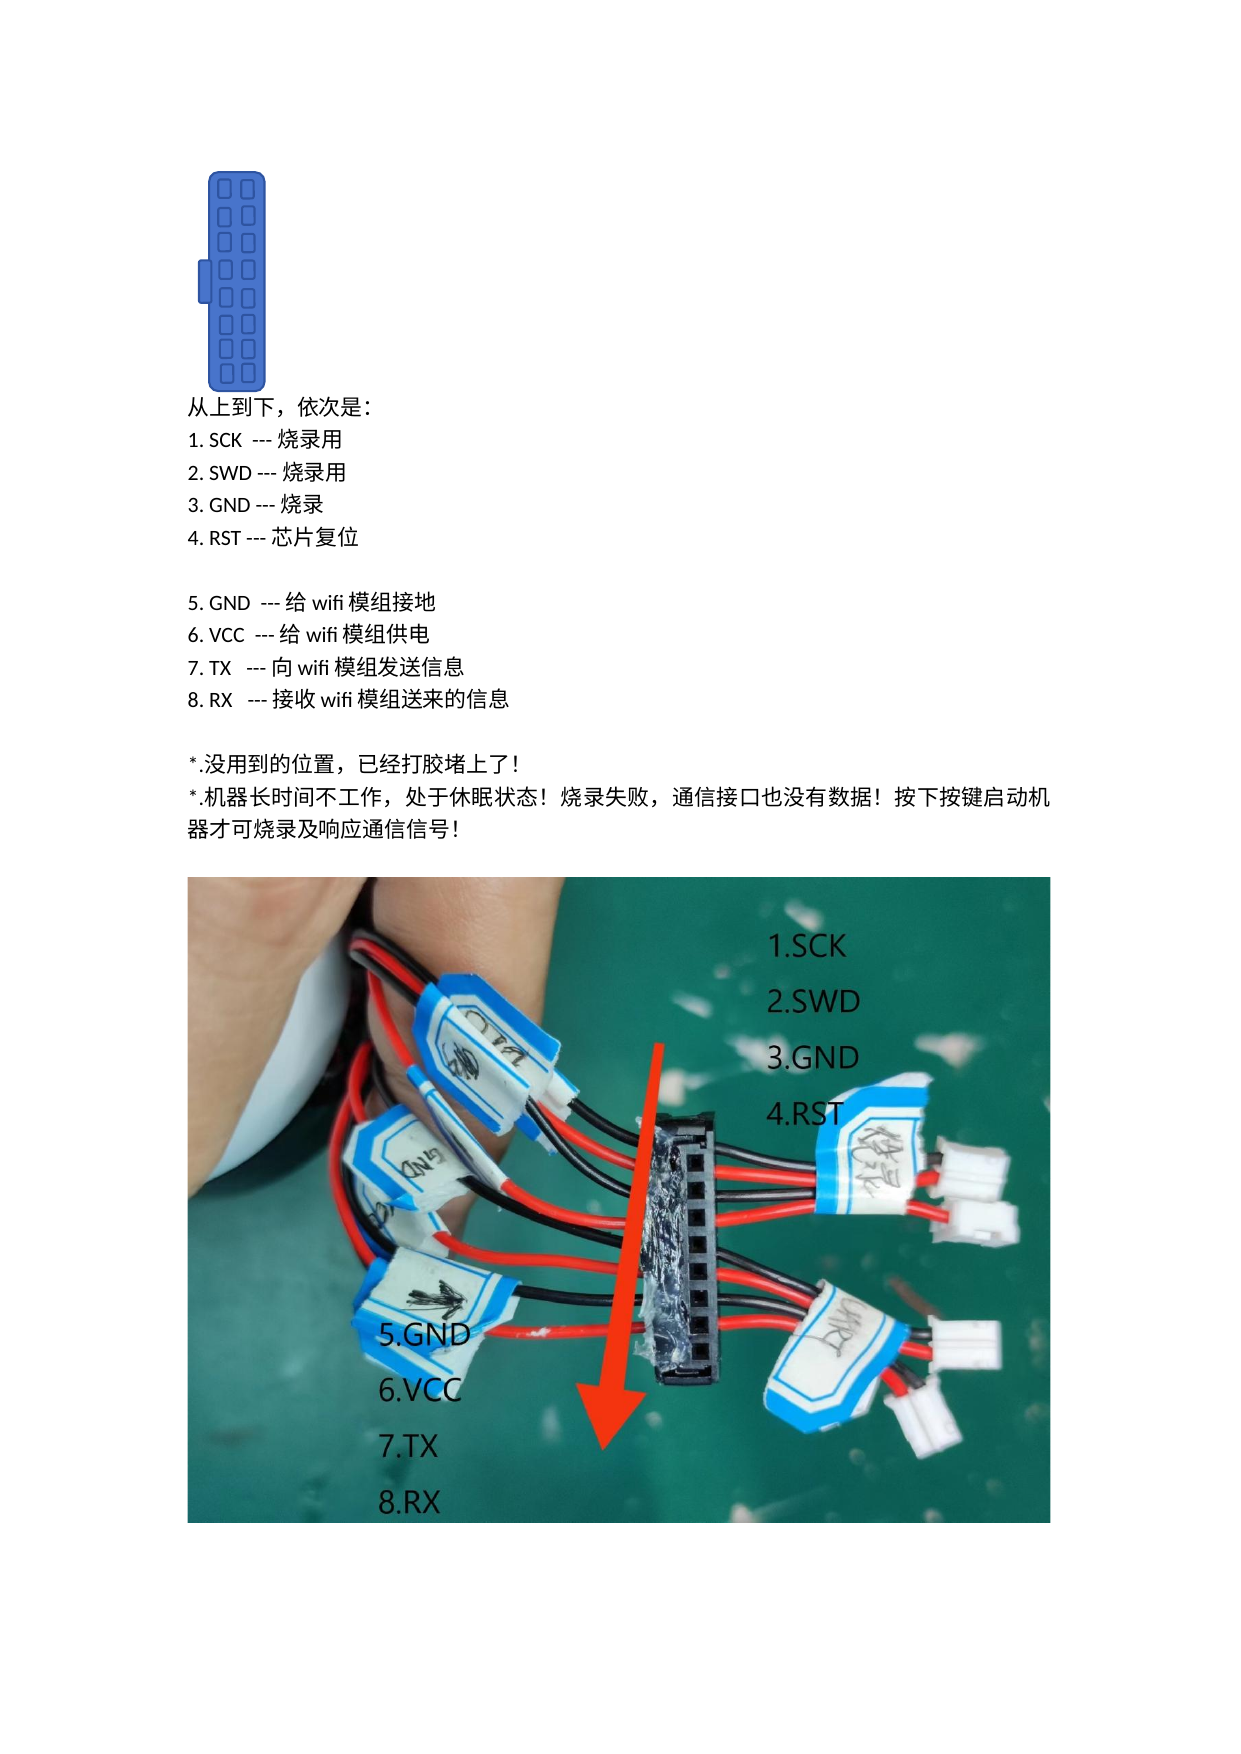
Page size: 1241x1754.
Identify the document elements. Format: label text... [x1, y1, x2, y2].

text 2. SWD --- 烧录用 [187, 454, 1053, 487]
text 1. SCK --- 烧录用 [187, 422, 1053, 454]
text *.没用到的位置，已经打胶堵上了！ [187, 747, 1053, 779]
text 7. TX --- 向wifi模组发送信息 [187, 649, 1053, 682]
text 6. VCC --- 给wifi模组供电 [187, 617, 1053, 649]
text 8. RX --- 接收wifi模组送来的信息 [187, 682, 1053, 714]
text 5. GND --- 给wifi模组接地 [187, 584, 1053, 617]
picture [187, 877, 1051, 1523]
text 从上到下，依次是： [187, 389, 1053, 422]
text *.机器长时间不工作，处于休眠状态！烧录失败，通信接口也没有数据！按下按键启动机器才可烧录及响应通信信号！ [187, 779, 1053, 844]
text 4. RST --- 芯片复位 [187, 519, 1053, 552]
text 3. GND --- 烧录 [187, 487, 1053, 519]
